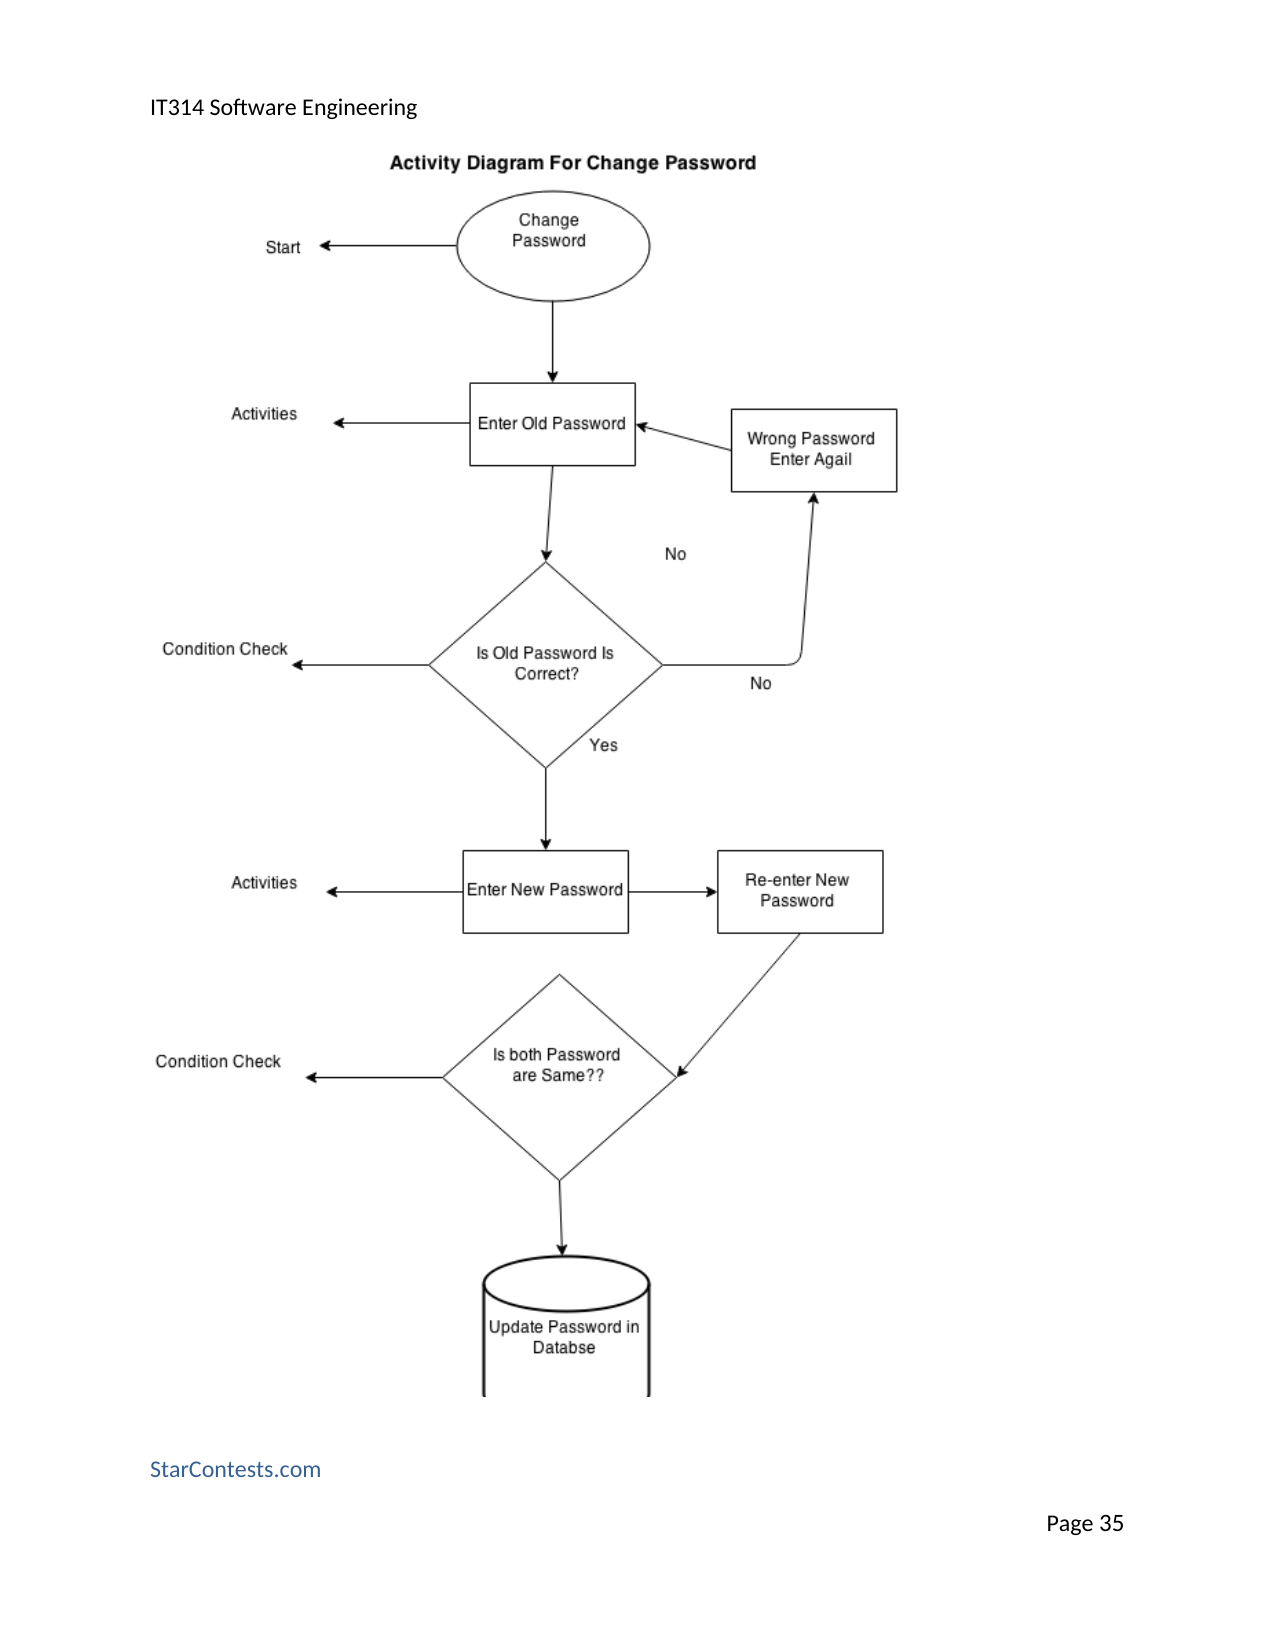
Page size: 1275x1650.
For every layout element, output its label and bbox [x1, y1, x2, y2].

picture [153, 153, 899, 1397]
